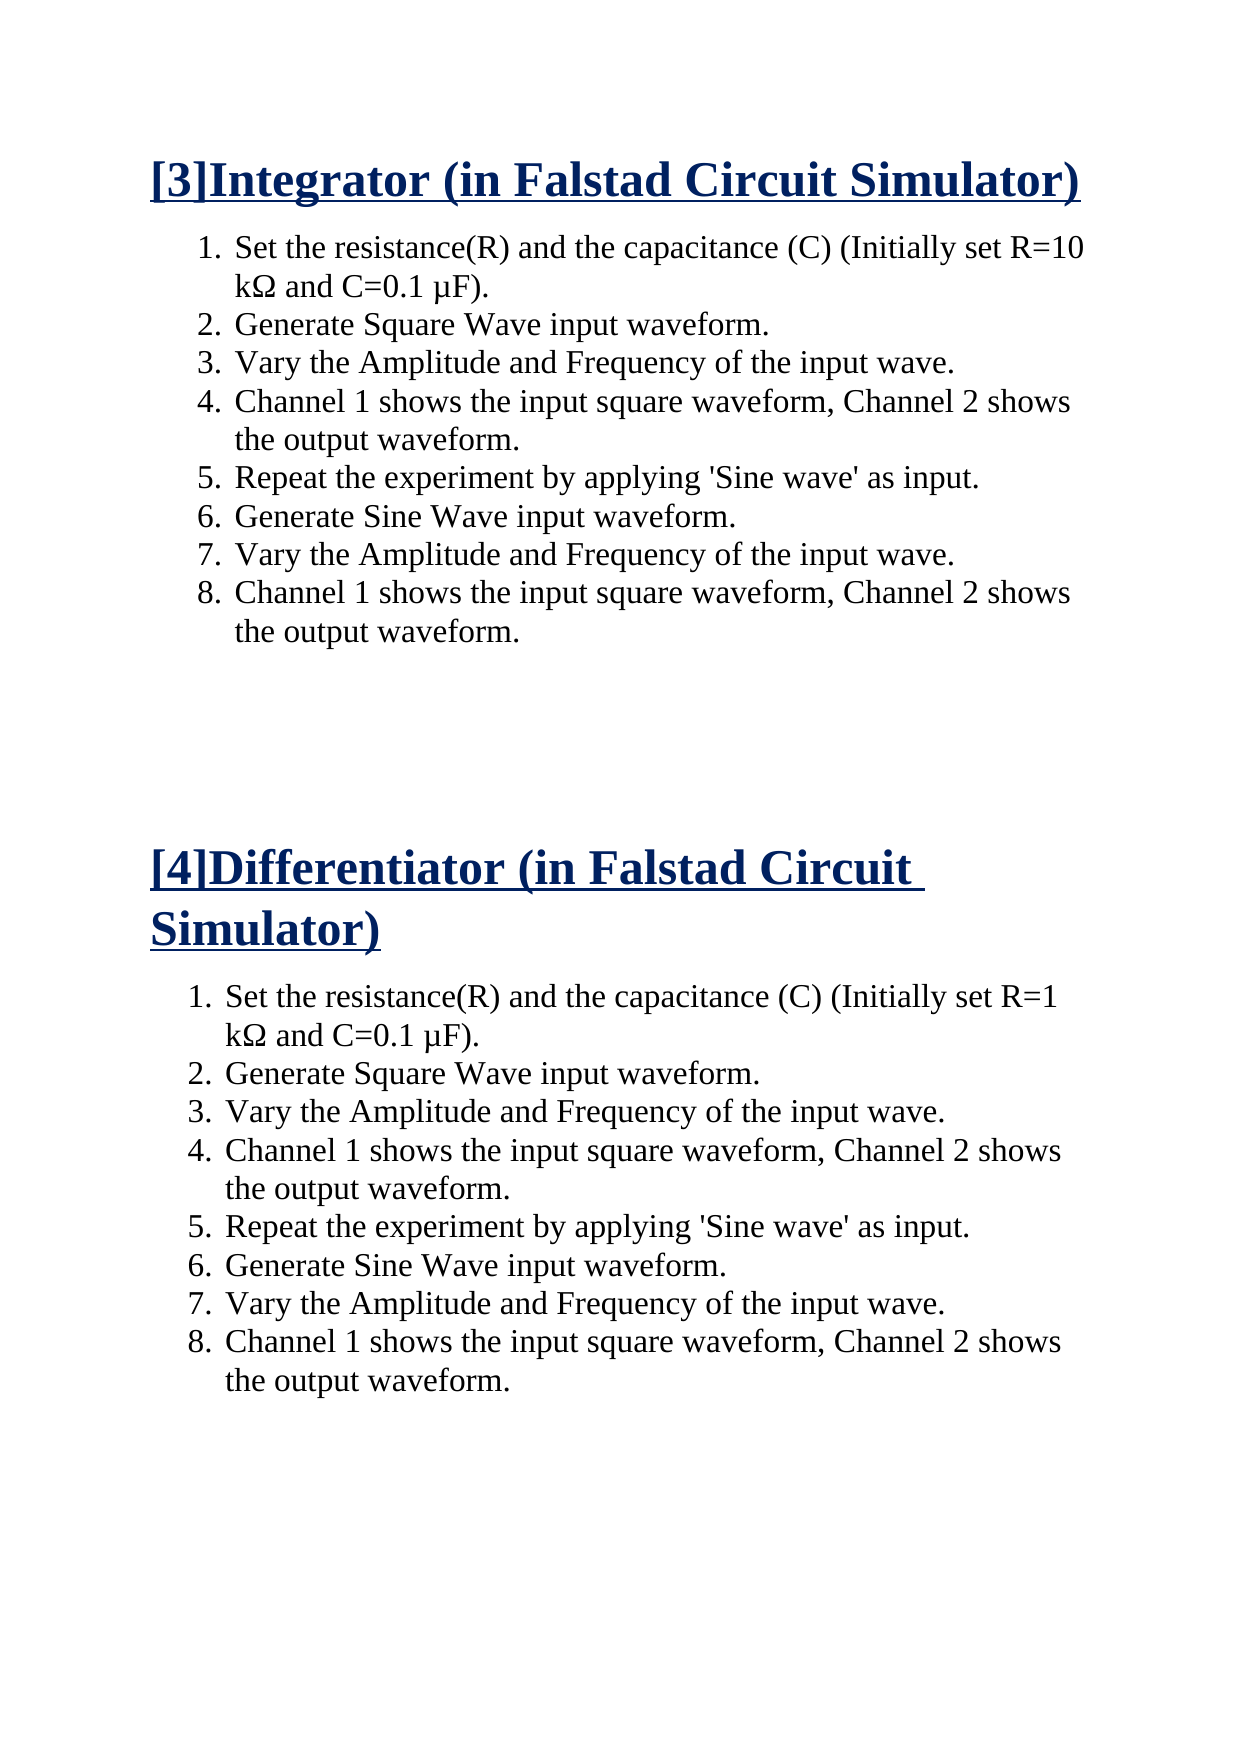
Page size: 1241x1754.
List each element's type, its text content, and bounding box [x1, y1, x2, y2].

list Vary the Amplitude and Frequency of the input wave. [197, 534, 1090, 573]
list Generate Sine Wave input waveform. [187, 1245, 1090, 1283]
text [4]Differentiator (in Falstad Circuit Simulator) [150, 838, 1090, 956]
list Vary the Amplitude and Frequency of the input wave. [197, 343, 1090, 381]
text [3]Integrator (in Falstad Circuit Simulator) [150, 150, 1090, 207]
list Repeat the experiment by applying 'Sine wave' as input. [197, 458, 1090, 496]
list Channel 1 shows the input square waveform, Channel 2 shows the output waveform. [197, 381, 1090, 458]
list Set the resistance(R) and the capacitance (C) (Initially set R=1 kΩ and C=0.1 µF). [187, 977, 1090, 1053]
list Vary the Amplitude and Frequency of the input wave. [187, 1283, 1090, 1322]
list Repeat the experiment by applying 'Sine wave' as input. [187, 1207, 1090, 1245]
list Channel 1 shows the input square waveform, Channel 2 shows the output waveform. [197, 573, 1090, 649]
list Generate Square Wave input waveform. [197, 304, 1090, 343]
list Generate Sine Wave input waveform. [197, 496, 1090, 534]
list Vary the Amplitude and Frequency of the input wave. [187, 1092, 1090, 1130]
list Generate Square Wave input waveform. [187, 1053, 1090, 1092]
list Channel 1 shows the input square waveform, Channel 2 shows the output waveform. [187, 1322, 1090, 1398]
list Set the resistance(R) and the capacitance (C) (Initially set R=10 kΩ and C=0.1 µF). [197, 228, 1090, 304]
list Channel 1 shows the input square waveform, Channel 2 shows the output waveform. [187, 1130, 1090, 1207]
